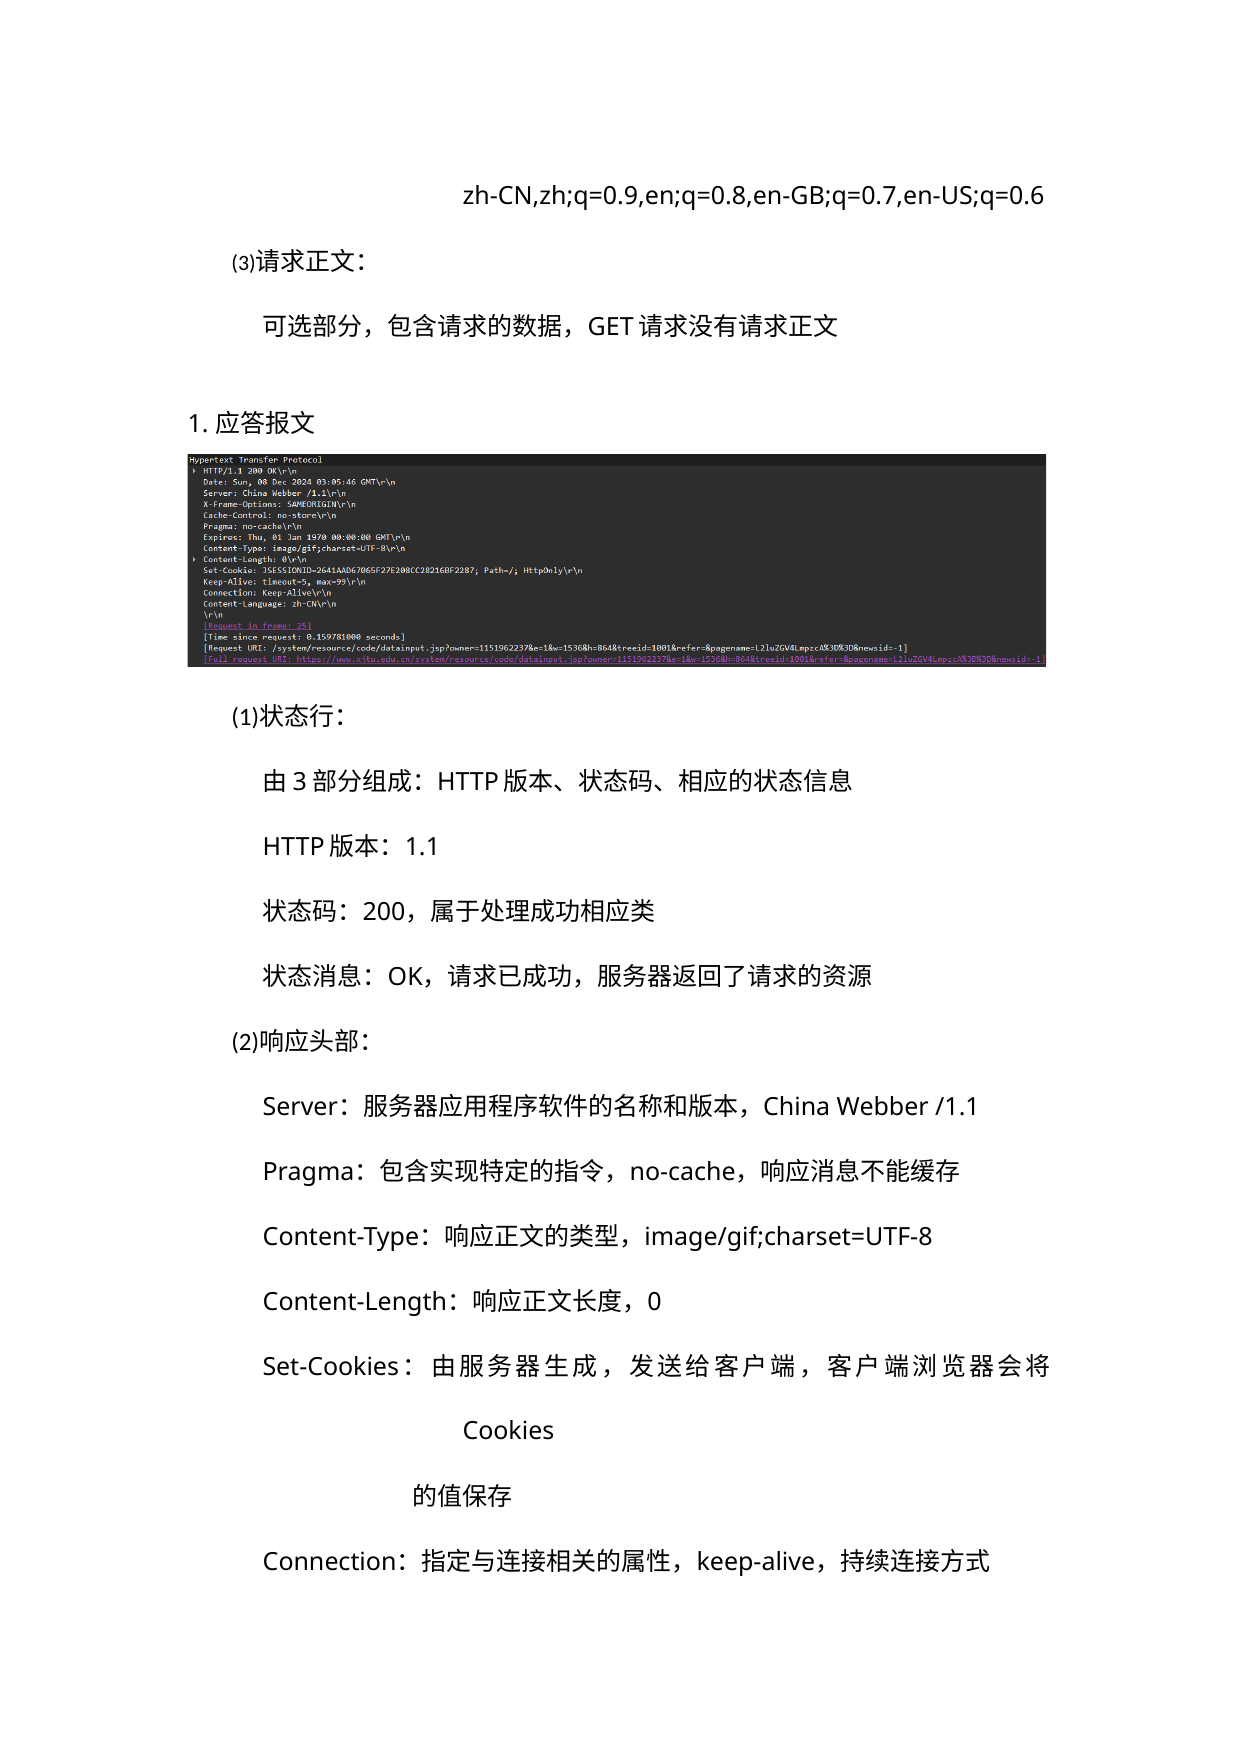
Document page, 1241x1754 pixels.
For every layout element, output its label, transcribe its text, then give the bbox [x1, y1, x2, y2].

list (3)请求正文： [231, 227, 1053, 292]
text Set-Cookies：由服务器生成，发送给客户端，客户端浏览器会将Cookies [262, 1332, 1053, 1462]
list 应答报文 [187, 389, 1053, 454]
picture [187, 454, 1047, 667]
list 由3部分组成：HTTP版本、状态码、相应的状态信息 [187, 747, 1053, 812]
text zh-CN,zh;q=0.9,en;q=0.8,en-GB;q=0.7,en-US;q=0.6 [187, 162, 1053, 227]
text 状态消息：OK，请求已成功，服务器返回了请求的资源 [187, 942, 1053, 1007]
text HTTP版本：1.1 [187, 812, 1053, 877]
text 的值保存 [412, 1462, 1053, 1527]
text Pragma：包含实现特定的指令，no-cache，响应消息不能缓存 [187, 1137, 1053, 1202]
list (1)状态行： [231, 682, 1053, 747]
text Connection：指定与连接相关的属性，keep-alive，持续连接方式 [187, 1527, 1053, 1592]
text 状态码：200，属于处理成功相应类 [187, 877, 1053, 942]
text 可选部分，包含请求的数据，GET请求没有请求正文 [187, 292, 1053, 357]
text Server：服务器应用程序软件的名称和版本，China Webber /1.1 [187, 1072, 1053, 1137]
text Content-Length：响应正文长度，0 [187, 1267, 1053, 1332]
list (2)响应头部： [231, 1007, 1053, 1072]
text Content-Type：响应正文的类型，image/gif;charset=UTF-8 [187, 1202, 1053, 1267]
